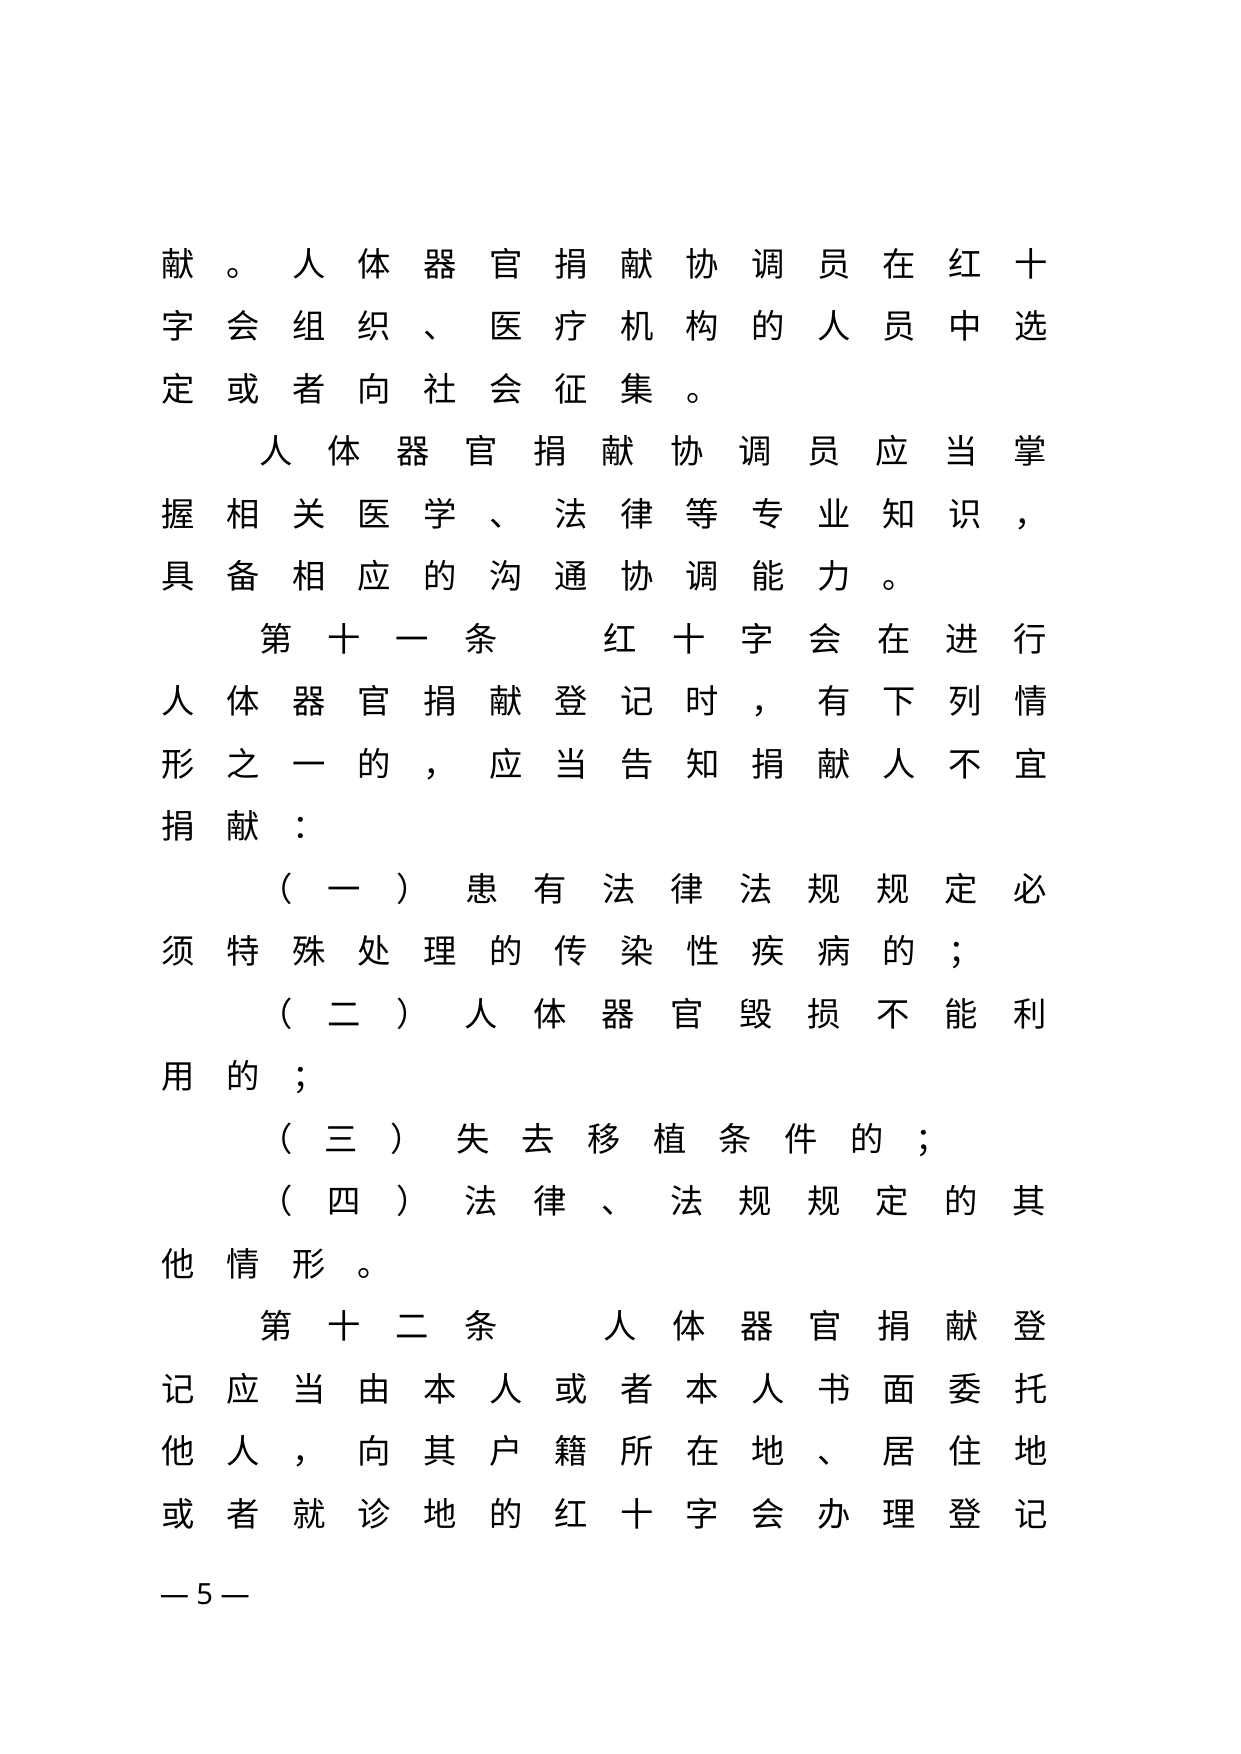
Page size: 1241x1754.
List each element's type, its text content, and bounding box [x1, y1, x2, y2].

text （三）失去移植条件的； [161, 1106, 1079, 1168]
text （二）人体器官毁损不能利用的； [161, 981, 1079, 1106]
text （四）法律、法规规定的其他情形。 [161, 1168, 1079, 1293]
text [161, 1293, 1079, 1543]
text 人体器官捐献协调员应当掌握相关医学、法律等专业知识，具备相应的沟通协调能力。 [161, 418, 1079, 606]
text 第十一条 红十字会在进行人体器官捐献登记时，有下列情形之一的，应当告知捐献人不宜捐献： [161, 606, 1079, 856]
text （一）患有法律法规规定必须特殊处理的传染性疾病的； [161, 856, 1079, 981]
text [161, 231, 1079, 418]
